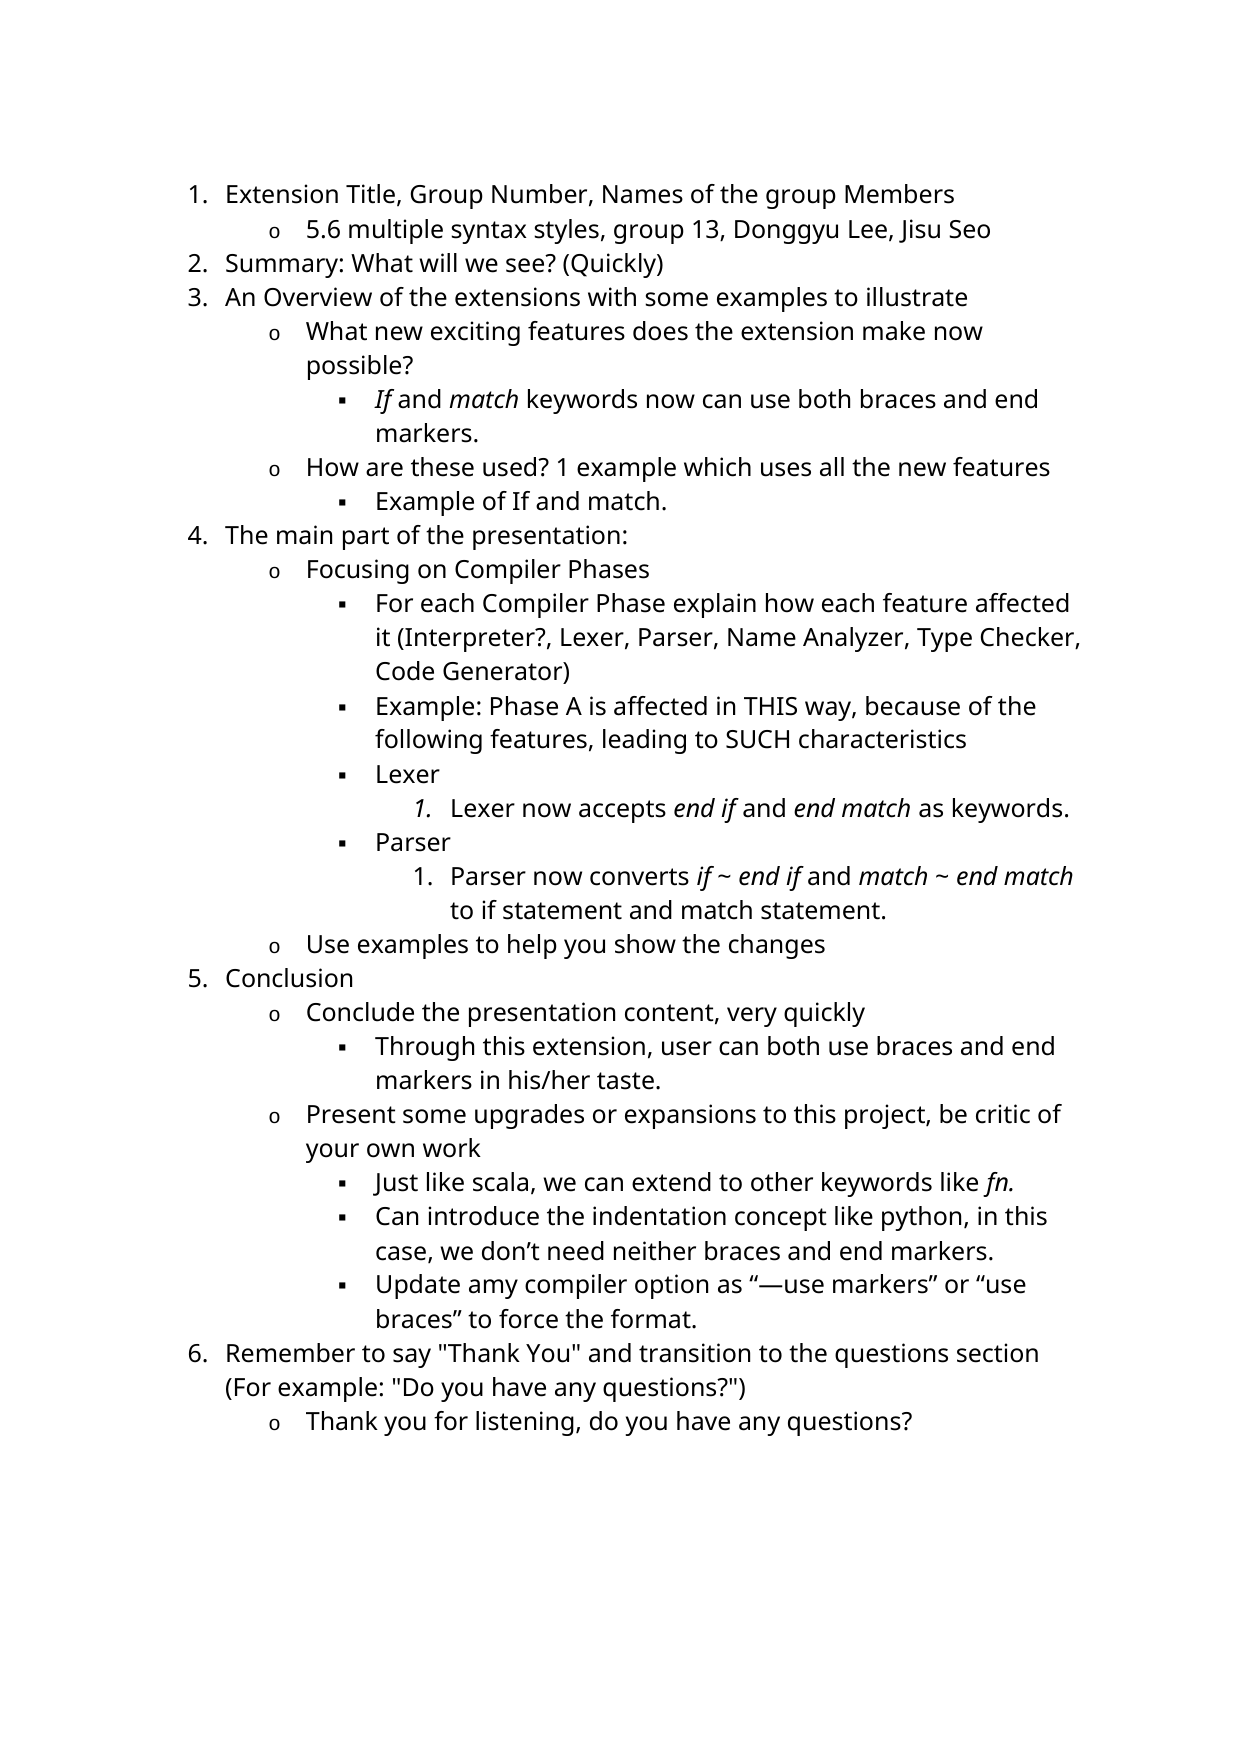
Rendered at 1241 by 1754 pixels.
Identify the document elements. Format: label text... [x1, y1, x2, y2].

list Conclusion [187, 961, 1090, 995]
list Conclude the presentation content, very quickly [268, 995, 1090, 1029]
list Use examples to help you show the changes [268, 927, 1090, 961]
list Lexer now accepts end if and end match as keywords. [412, 790, 1090, 824]
list Update amy compiler option as “—use markers” or “use braces” to force the format. [337, 1267, 1090, 1335]
list An Overview of the extensions with some examples to illustrate [187, 279, 1090, 313]
list The main part of the presentation: [187, 518, 1090, 552]
list Example of If and match. [337, 484, 1090, 518]
list Lexer [337, 756, 1090, 790]
list Remember to say "Thank You" and transition to the questions section (For example: "Do you have any questions?") [187, 1335, 1090, 1403]
list Extension Title, Group Number, Names of the group Members [187, 177, 1090, 211]
list For each Compiler Phase explain how each feature affected it (Interpreter?, Lexer, Parser, Name Analyzer, Type Checker, Code Generator) [337, 586, 1090, 688]
list Focusing on Compiler Phases [268, 552, 1090, 586]
list Can introduce the indentation concept like python, in this case, we don’t need neither braces and end markers. [337, 1199, 1090, 1267]
list What new exciting features does the extension make now possible? [268, 313, 1090, 382]
list Summary: What will we see? (Quickly) [187, 245, 1090, 279]
list Thank you for listening, do you have any questions? [268, 1403, 1090, 1437]
list Through this extension, user can both use braces and end markers in his/her taste. [337, 1029, 1090, 1097]
list How are these used? 1 example which uses all the new features [268, 450, 1090, 484]
list Parser now converts if ~ end if and match ~ end match to if statement and match statement. [412, 858, 1090, 927]
list Parser [337, 824, 1090, 858]
list Just like scala, we can extend to other keywords like fn. [337, 1165, 1090, 1199]
list Example: Phase A is affected in THIS way, because of the following features, leading to SUCH characteristics [337, 688, 1090, 756]
list 5.6 multiple syntax styles, group 13, Donggyu Lee, Jisu Seo [268, 211, 1090, 245]
list Present some upgrades or expansions to this project, be critic of your own work [268, 1097, 1090, 1165]
list If and match keywords now can use both braces and end markers. [337, 382, 1090, 450]
